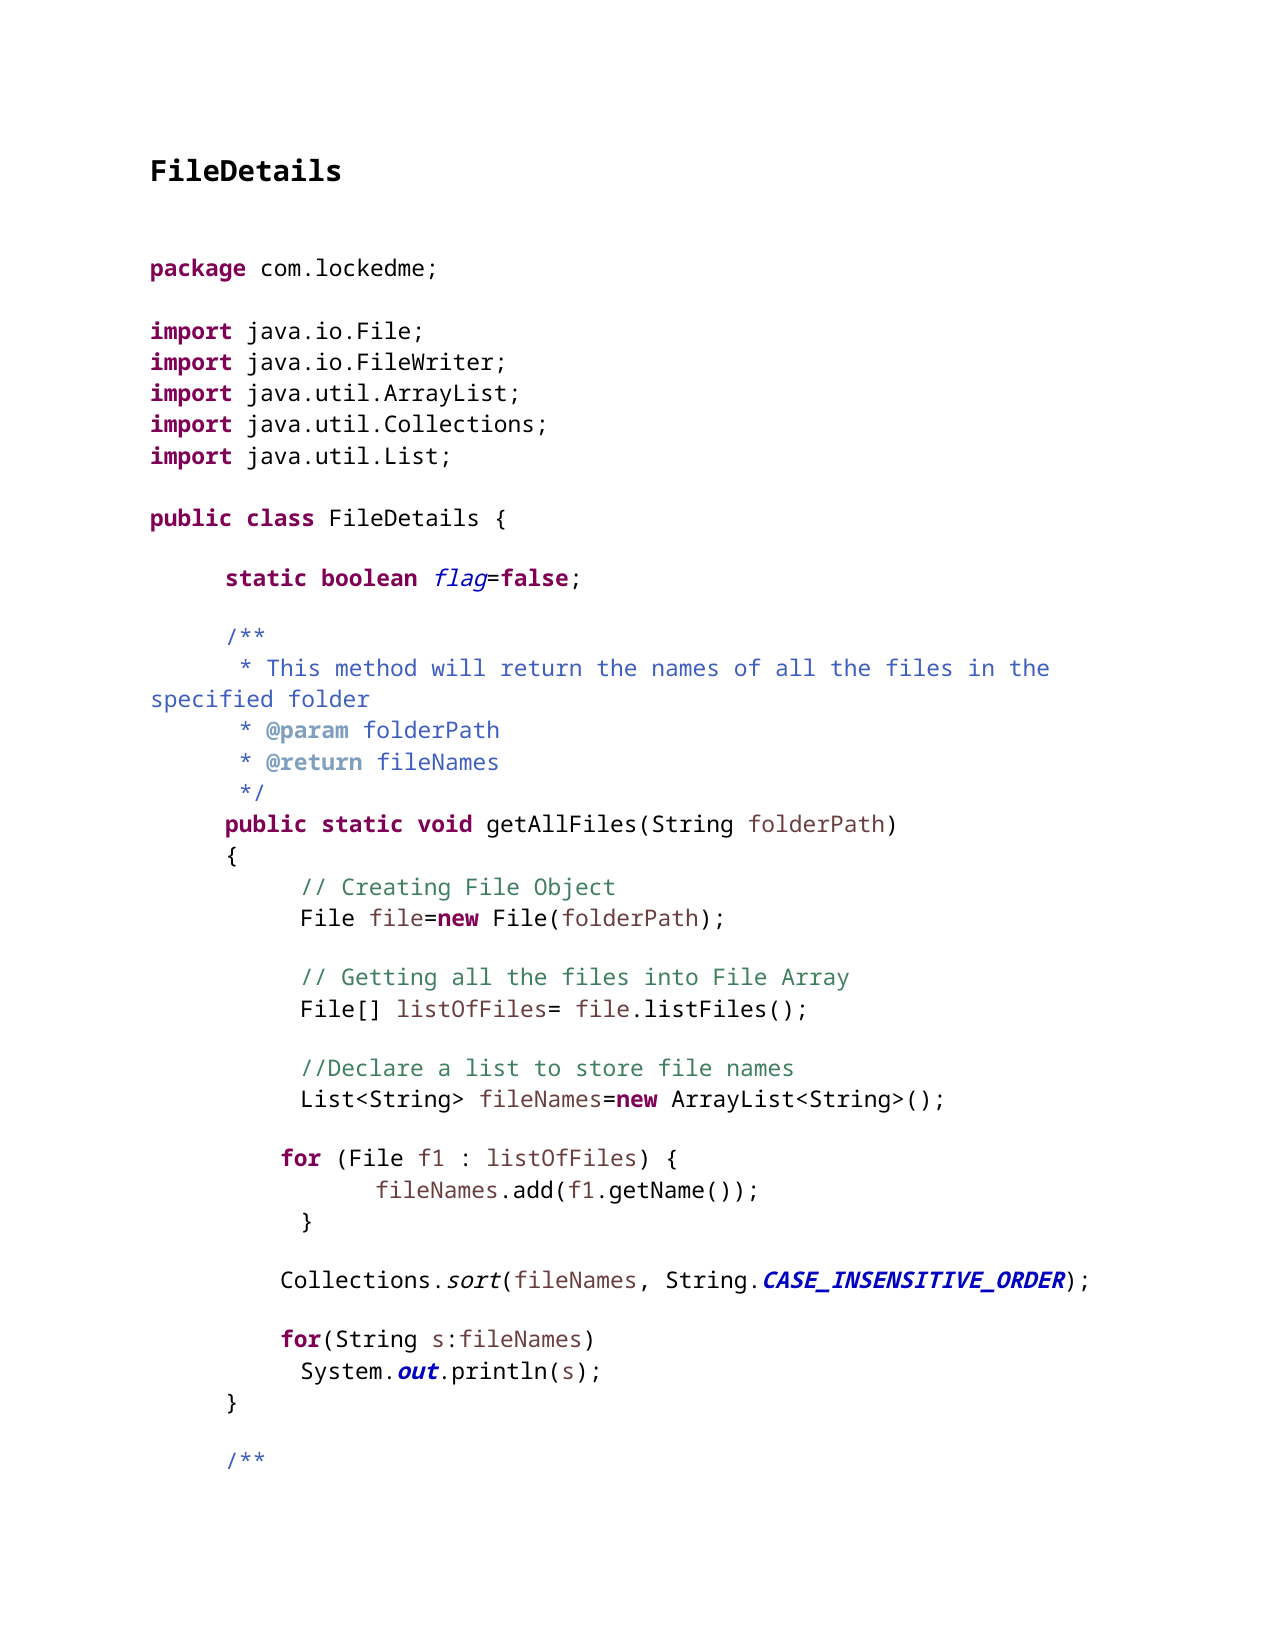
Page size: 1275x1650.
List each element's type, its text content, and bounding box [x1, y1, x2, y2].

text import java.util.ArrayList; [150, 377, 1125, 408]
text public class FileDetails { [150, 502, 1125, 533]
text //Declare a list to store file names [150, 1052, 1125, 1083]
text import java.io.FileWriter; [150, 346, 1125, 377]
text // Creating File Object [150, 871, 1125, 902]
text } [150, 1205, 1125, 1236]
text fileNames.add(f1.getName()); [150, 1173, 1125, 1205]
text */ [150, 777, 1125, 808]
text package com.lockedme; [150, 252, 1125, 283]
text List<String> fileNames=new ArrayList<String>(); [150, 1083, 1125, 1114]
text /** [150, 1445, 1125, 1476]
text import java.util.List; [150, 440, 1125, 471]
text { [150, 839, 1125, 871]
text for (File f1 : listOfFiles) { [150, 1142, 1125, 1173]
text * @return fileNames [150, 746, 1125, 777]
text public static void getAllFiles(String folderPath) [150, 808, 1125, 839]
text import java.io.File; [150, 315, 1125, 346]
text Collections.sort(fileNames, String.CASE_INSENSITIVE_ORDER); [150, 1264, 1125, 1295]
text FileDetails [150, 150, 1125, 190]
text * @param folderPath [150, 714, 1125, 746]
text /** [150, 621, 1125, 652]
text // Getting all the files into File Array [150, 961, 1125, 992]
text * This method will return the names of all the files in the specified folder [150, 652, 1125, 714]
text System.out.println(s); [150, 1354, 1125, 1386]
text } [150, 1386, 1125, 1417]
text for(String s:fileNames) [150, 1323, 1125, 1354]
text File file=new File(folderPath); [150, 902, 1125, 933]
text File[] listOfFiles= file.listFiles(); [150, 992, 1125, 1024]
text static boolean flag=false; [150, 561, 1125, 593]
text import java.util.Collections; [150, 408, 1125, 440]
